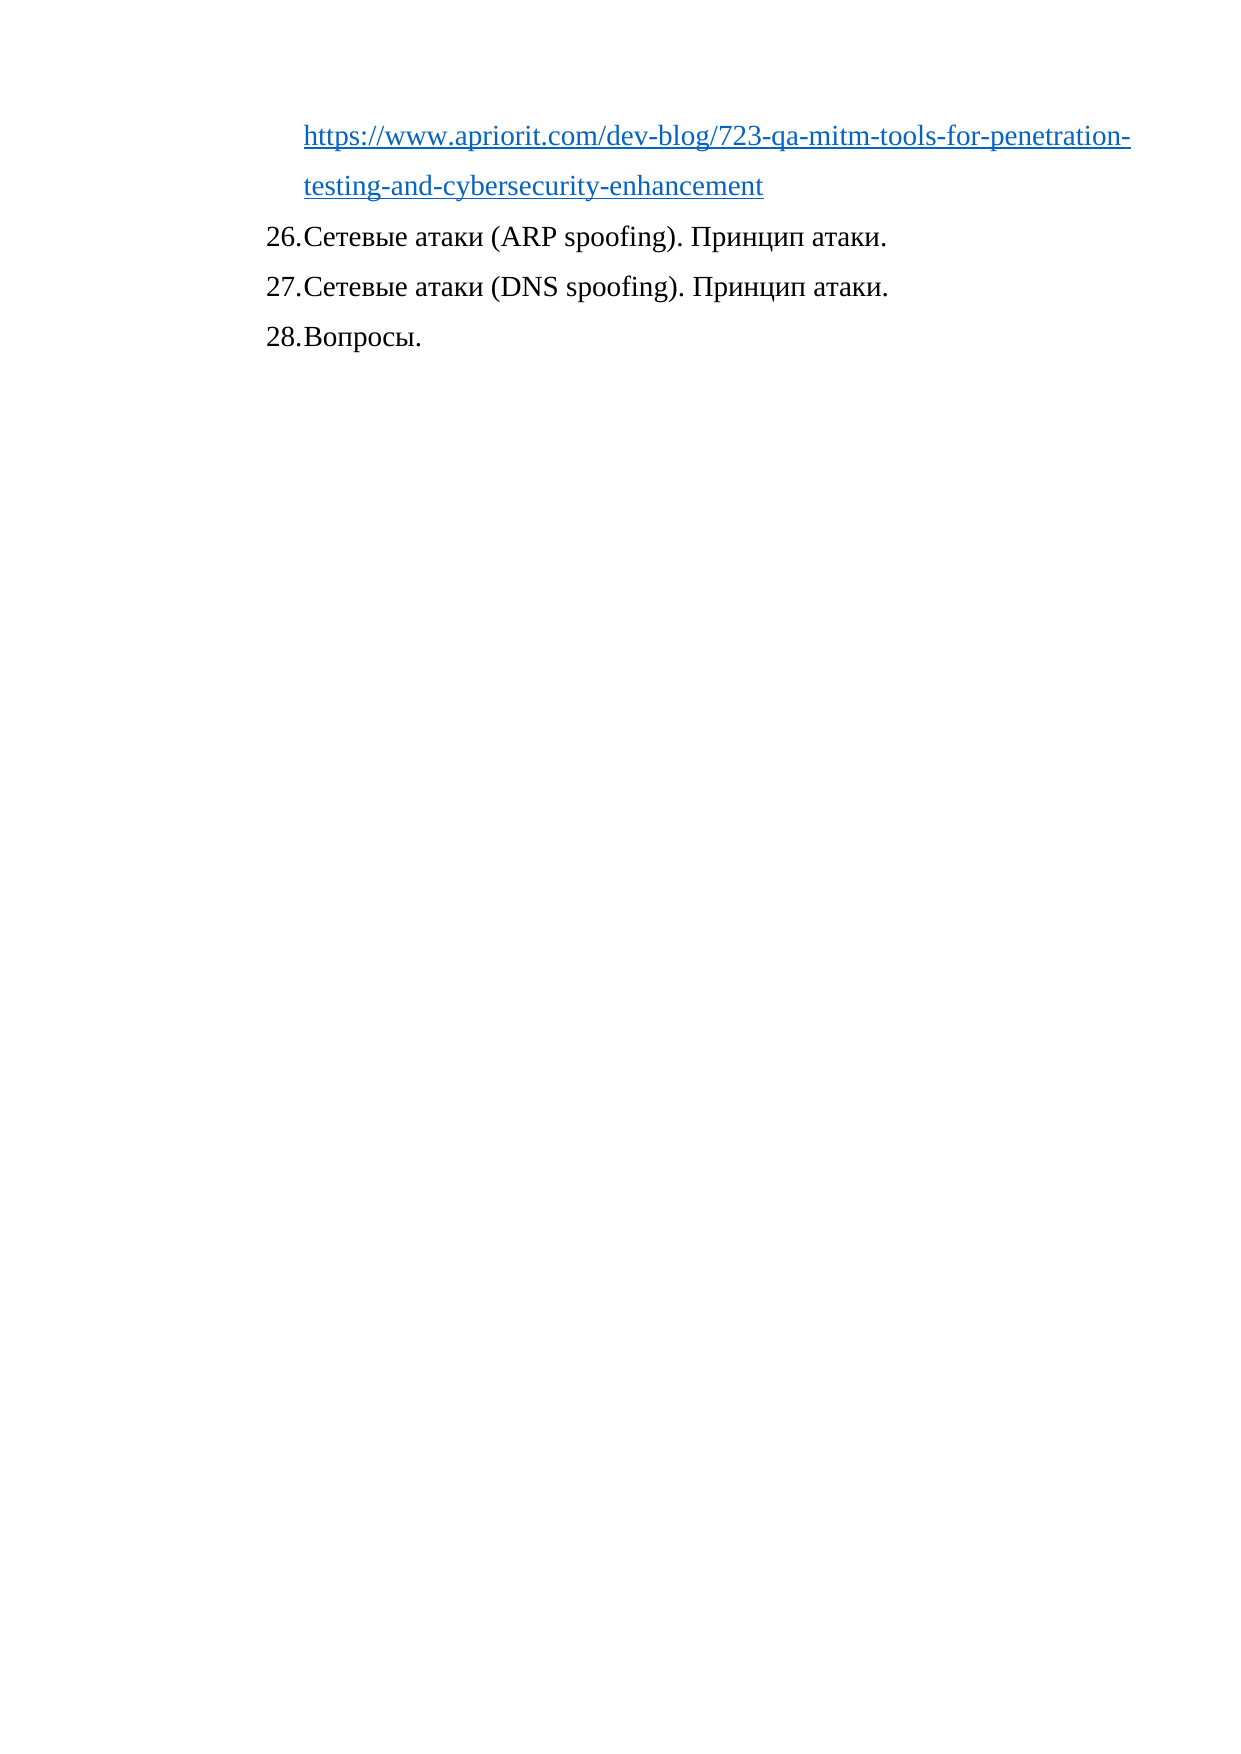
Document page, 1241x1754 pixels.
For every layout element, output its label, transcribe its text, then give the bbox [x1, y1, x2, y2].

list Вопросы. [266, 319, 1152, 353]
list Сетевые атаки (ARP spoofing). Принцип атаки. [266, 219, 1152, 252]
list https://www.apriorit.com/dev-blog/723-qa-mitm-tools-for-penetration-testing-and-cybersecurity-enhancement [303, 118, 1152, 202]
list Сетевые атаки (DNS spoofing). Принцип атаки. [266, 269, 1152, 303]
